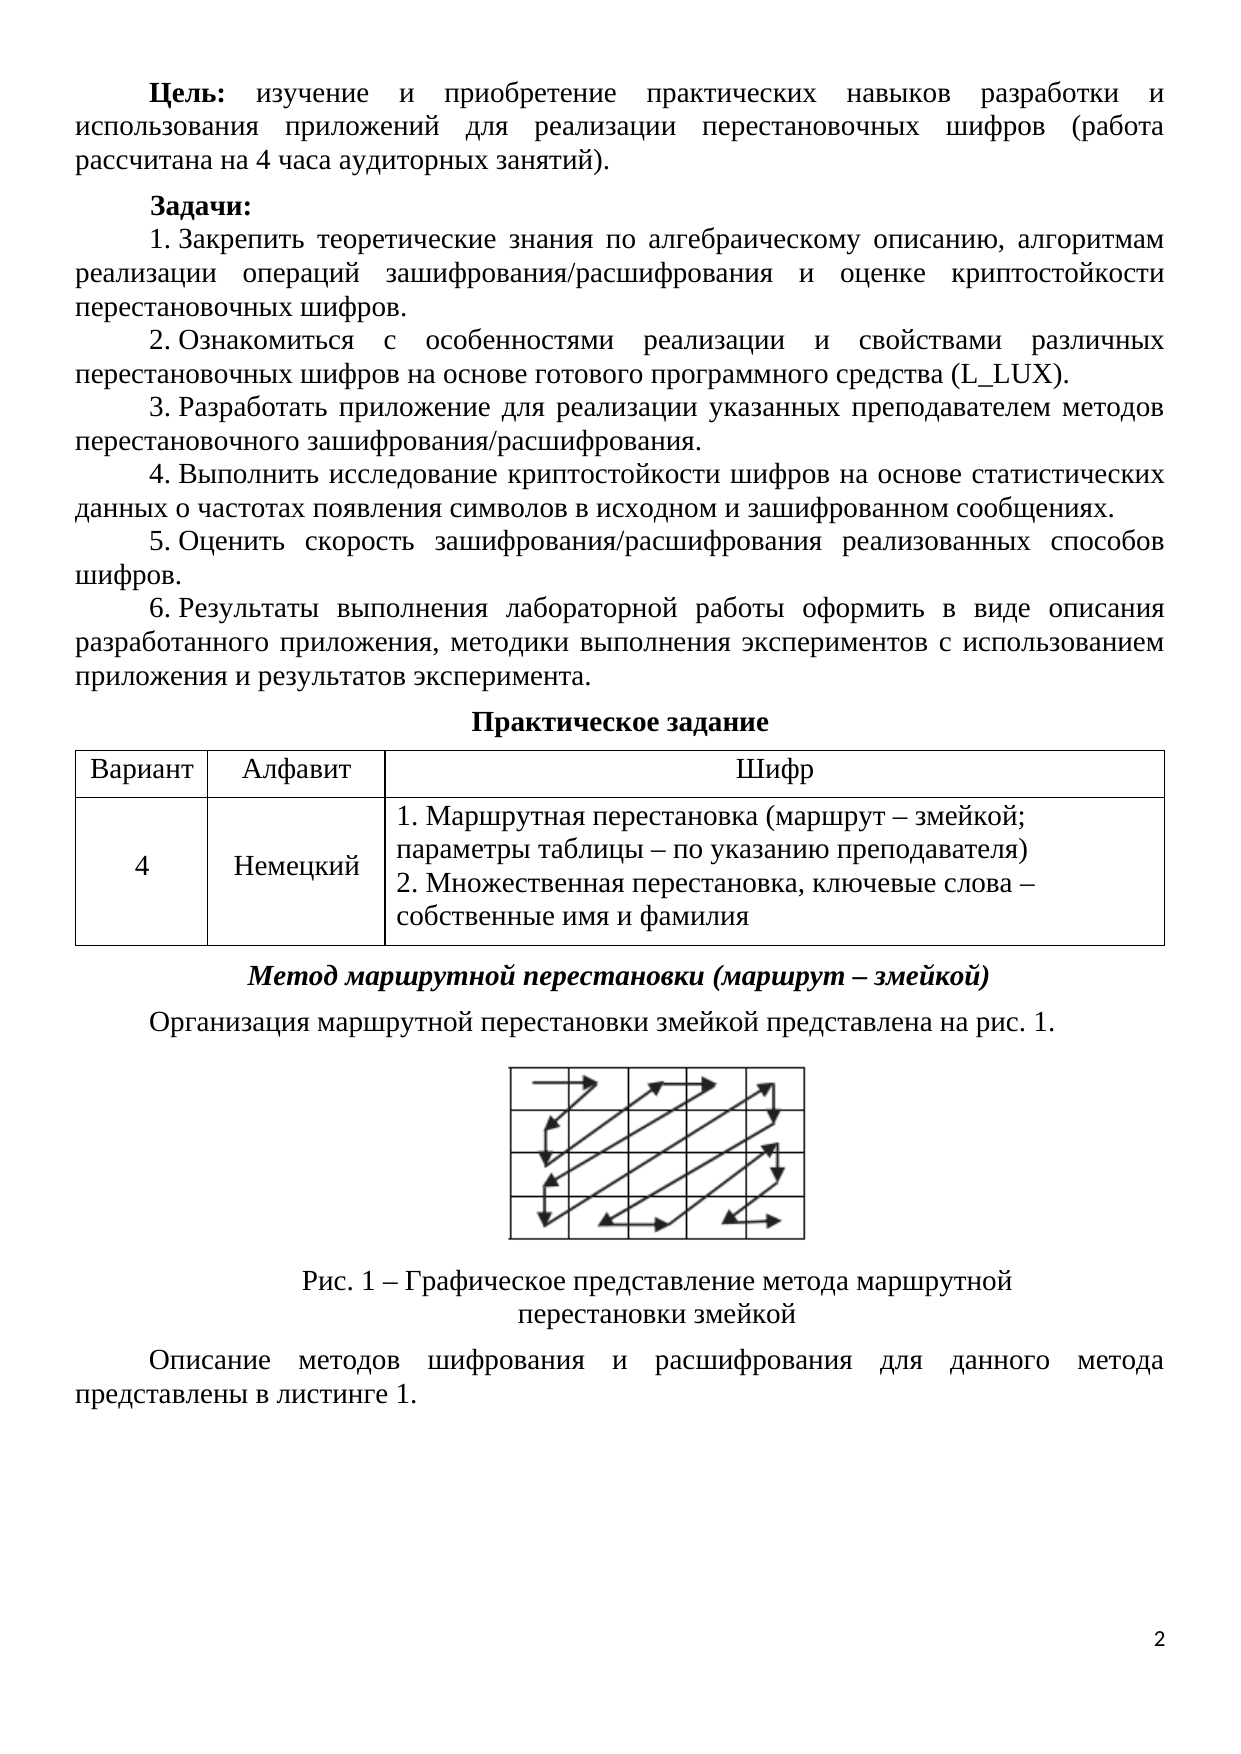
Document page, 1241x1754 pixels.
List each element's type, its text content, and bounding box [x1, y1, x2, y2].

list Ознакомиться с особенностями реализации и свойствами различных перестановочных шифров на основе готового программного средства (L_LUX). [75, 322, 1165, 389]
list Выполнить исследование криптостойкости шифров на основе статистических данных о частотах появления символов в исходном и зашифрованном сообщениях. [75, 456, 1165, 523]
picture [493, 1050, 821, 1251]
list Разработать приложение для реализации указанных преподавателем методов перестановочного зашифрования/расшифрования. [75, 389, 1165, 456]
list перестановки змейкой [149, 1296, 1165, 1330]
text Практическое задание [75, 704, 1165, 737]
text Описание методов шифрования и расшифрования для данного метода представлены в листинге 1. [75, 1342, 1165, 1409]
list Результаты выполнения лабораторной работы оформить в виде описания разработанного приложения, методики выполнения экспериментов с использованием приложения и результатов эксперимента. [75, 591, 1165, 691]
text Цель: изучение и приобретение практических навыков разработки и использования приложений для реализации перестановочных шифров (работа рассчитана на 4 часа аудиторных занятий). [75, 75, 1165, 176]
table_header Шифр [386, 751, 1164, 797]
list Рис. 1 – Графическое представление метода маршрутной [149, 1263, 1165, 1296]
list Организация маршрутной перестановки змейкой представлена на рис. 1. [149, 1004, 1165, 1038]
table_header Вариант [76, 751, 207, 797]
table_header Алфавит [208, 751, 384, 797]
table_cell Немецкий [208, 798, 384, 944]
table_cell Маршрутная перестановка (маршрут – змейкой; параметры таблицы – по указанию преподавателя) Множественная перестановка, ключевые слова – собственные имя и фамилия [386, 798, 1164, 944]
table_cell 4 [76, 798, 207, 944]
list Задачи: [150, 188, 1165, 222]
list Оценить скорость зашифрования/расшифрования реализованных способов шифров. [75, 523, 1165, 591]
list Закрепить теоретические знания по алгебраическому описанию, алгоритмам реализации операций зашифрования/расшифрования и оценке криптостойкости перестановочных шифров. [75, 222, 1165, 322]
list Метод маршрутной перестановки (маршрут – змейкой) [75, 958, 1165, 992]
